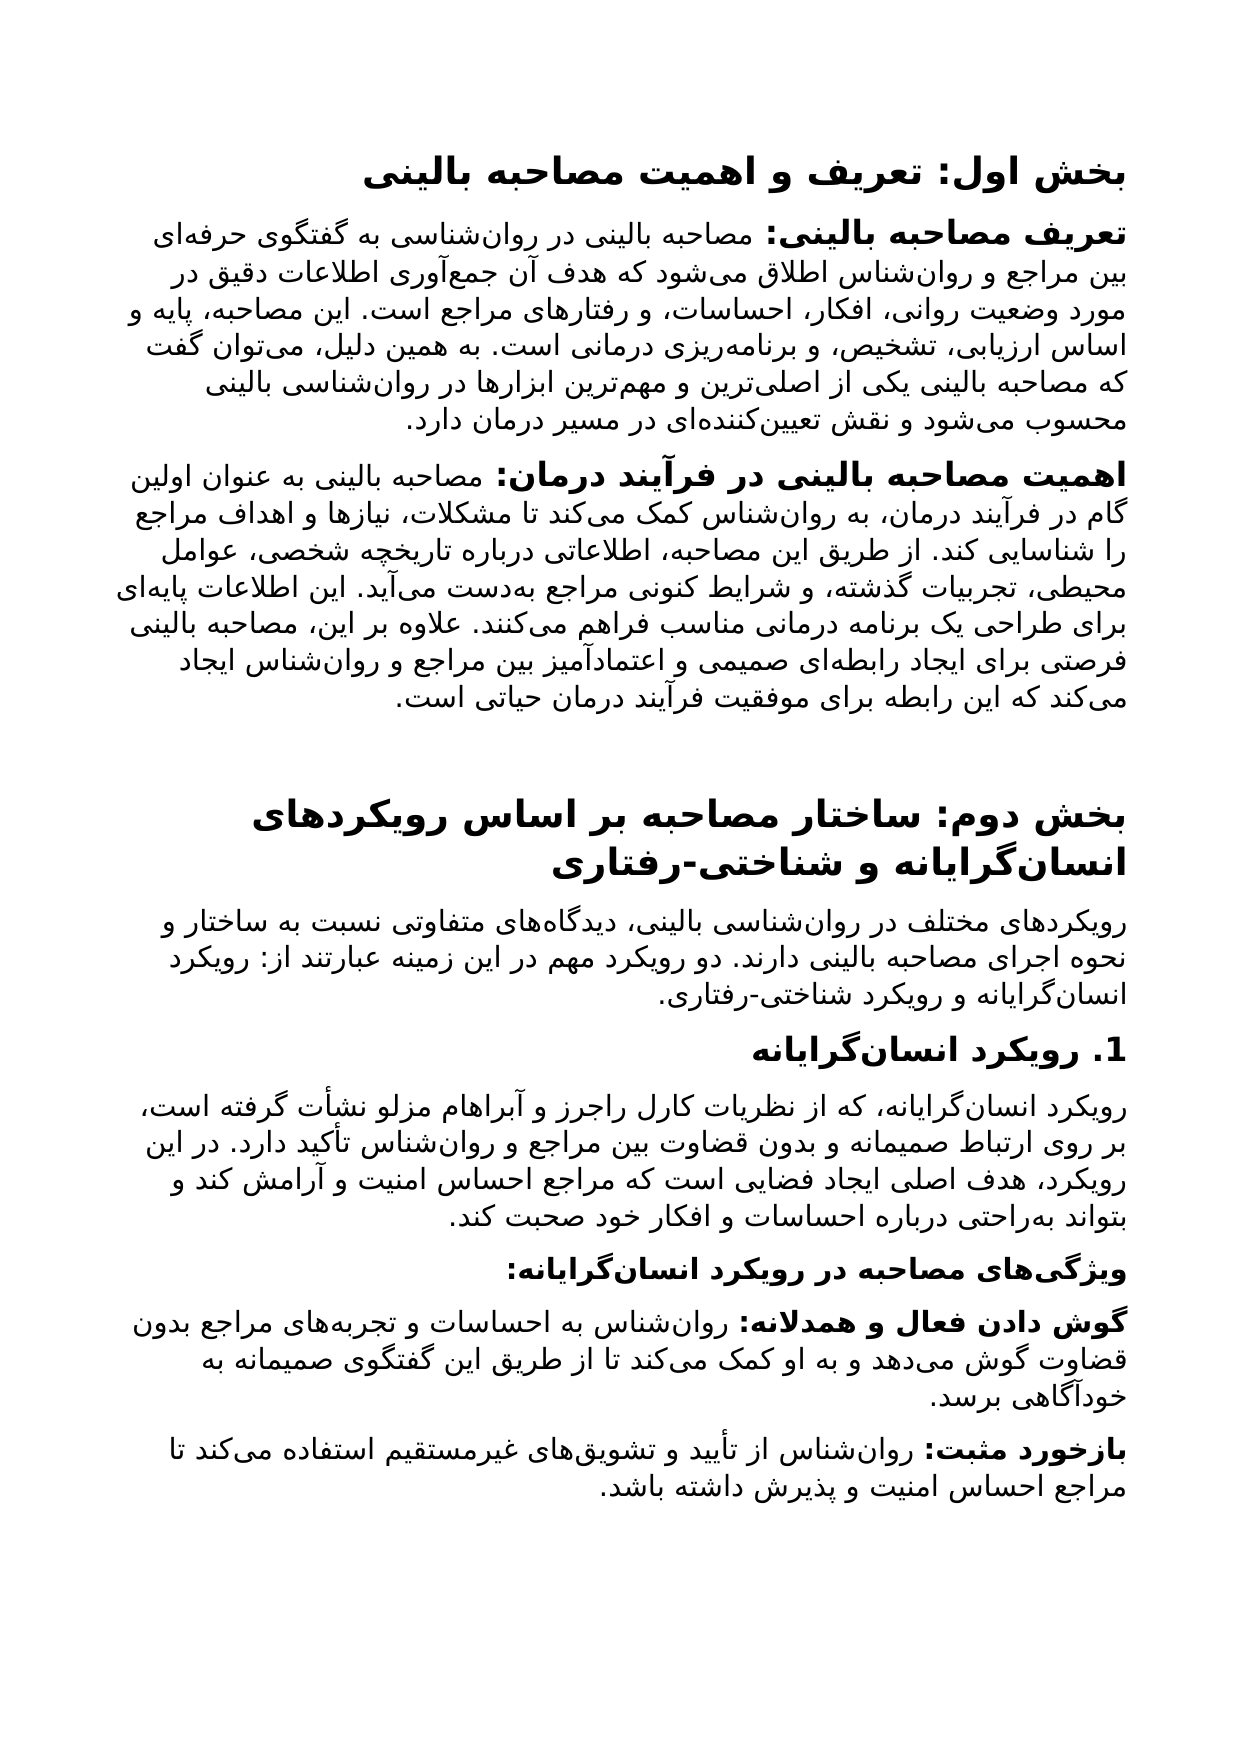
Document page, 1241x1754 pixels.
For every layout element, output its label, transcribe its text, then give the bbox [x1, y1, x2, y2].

text گوش دادن فعال و همدلانه: روان‌شناس به احساسات و تجربه‌های مراجع بدون قضاوت گوش می‌دهد و به او کمک می‌کند تا از طریق این گفتگوی صمیمانه به خودآگاهی برسد. [112, 1306, 1128, 1413]
text ویژگی‌های مصاحبه در رویکرد انسان‌گرایانه: [112, 1252, 1128, 1286]
text بخش اول: تعریف و اهمیت مصاحبه بالینی [112, 150, 1128, 194]
text رویکرد انسان‌گرایانه، که از نظریات کارل راجرز و آبراهام مزلو نشأت گرفته است، بر روی ارتباط صمیمانه و بدون قضاوت بین مراجع و روان‌شناس تأکید دارد. در این رویکرد، هدف اصلی ایجاد فضایی است که مراجع احساس امنیت و آرامش کند و بتواند به‌راحتی درباره احساسات و افکار خود صحبت کند. [112, 1089, 1128, 1233]
text بازخورد مثبت: روان‌شناس از تأیید و تشویق‌های غیرمستقیم استفاده می‌کند تا مراجع احساس امنیت و پذیرش داشته باشد. [112, 1432, 1128, 1503]
text رویکردهای مختلف در روان‌شناسی بالینی، دیدگاه‌های متفاوتی نسبت به ساختار و نحوه اجرای مصاحبه بالینی دارند. دو رویکرد مهم در این زمینه عبارتند از: رویکرد انسان‌گرایانه و رویکرد شناختی-رفتاری. [112, 904, 1128, 1011]
text تعریف مصاحبه بالینی: مصاحبه بالینی در روان‌شناسی به گفتگوی حرفه‌ای بین مراجع و روان‌شناس اطلاق می‌شود که هدف آن جمع‌آوری اطلاعات دقیق در مورد وضعیت روانی، افکار، احساسات، و رفتارهای مراجع است. این مصاحبه، پایه و اساس ارزیابی، تشخیص، و برنامه‌ریزی درمانی است. به همین دلیل، می‌توان گفت که مصاحبه بالینی یکی از اصلی‌ترین و مهم‌ترین ابزارها در روان‌شناسی بالینی محسوب می‌شود و نقش تعیین‌کننده‌ای در مسیر درمان دارد. [112, 214, 1128, 436]
text 1. رویکرد انسان‌گرایانه [112, 1031, 1128, 1069]
text اهمیت مصاحبه بالینی در فرآیند درمان: مصاحبه بالینی به عنوان اولین گام در فرآیند درمان، به روان‌شناس کمک می‌کند تا مشکلات، نیازها و اهداف مراجع را شناسایی کند. از طریق این مصاحبه، اطلاعاتی درباره تاریخچه شخصی، عوامل محیطی، تجربیات گذشته، و شرایط کنونی مراجع به‌دست می‌آید. این اطلاعات پایه‌ای برای طراحی یک برنامه درمانی مناسب فراهم می‌کنند. علاوه بر این، مصاحبه بالینی فرصتی برای ایجاد رابطه‌ای صمیمی و اعتمادآمیز بین مراجع و روان‌شناس ایجاد می‌کند که این رابطه برای موفقیت فرآیند درمان حیاتی است. [112, 455, 1128, 714]
text بخش دوم: ساختار مصاحبه بر اساس رویکردهای انسان‌گرایانه و شناختی-رفتاری [112, 793, 1128, 884]
